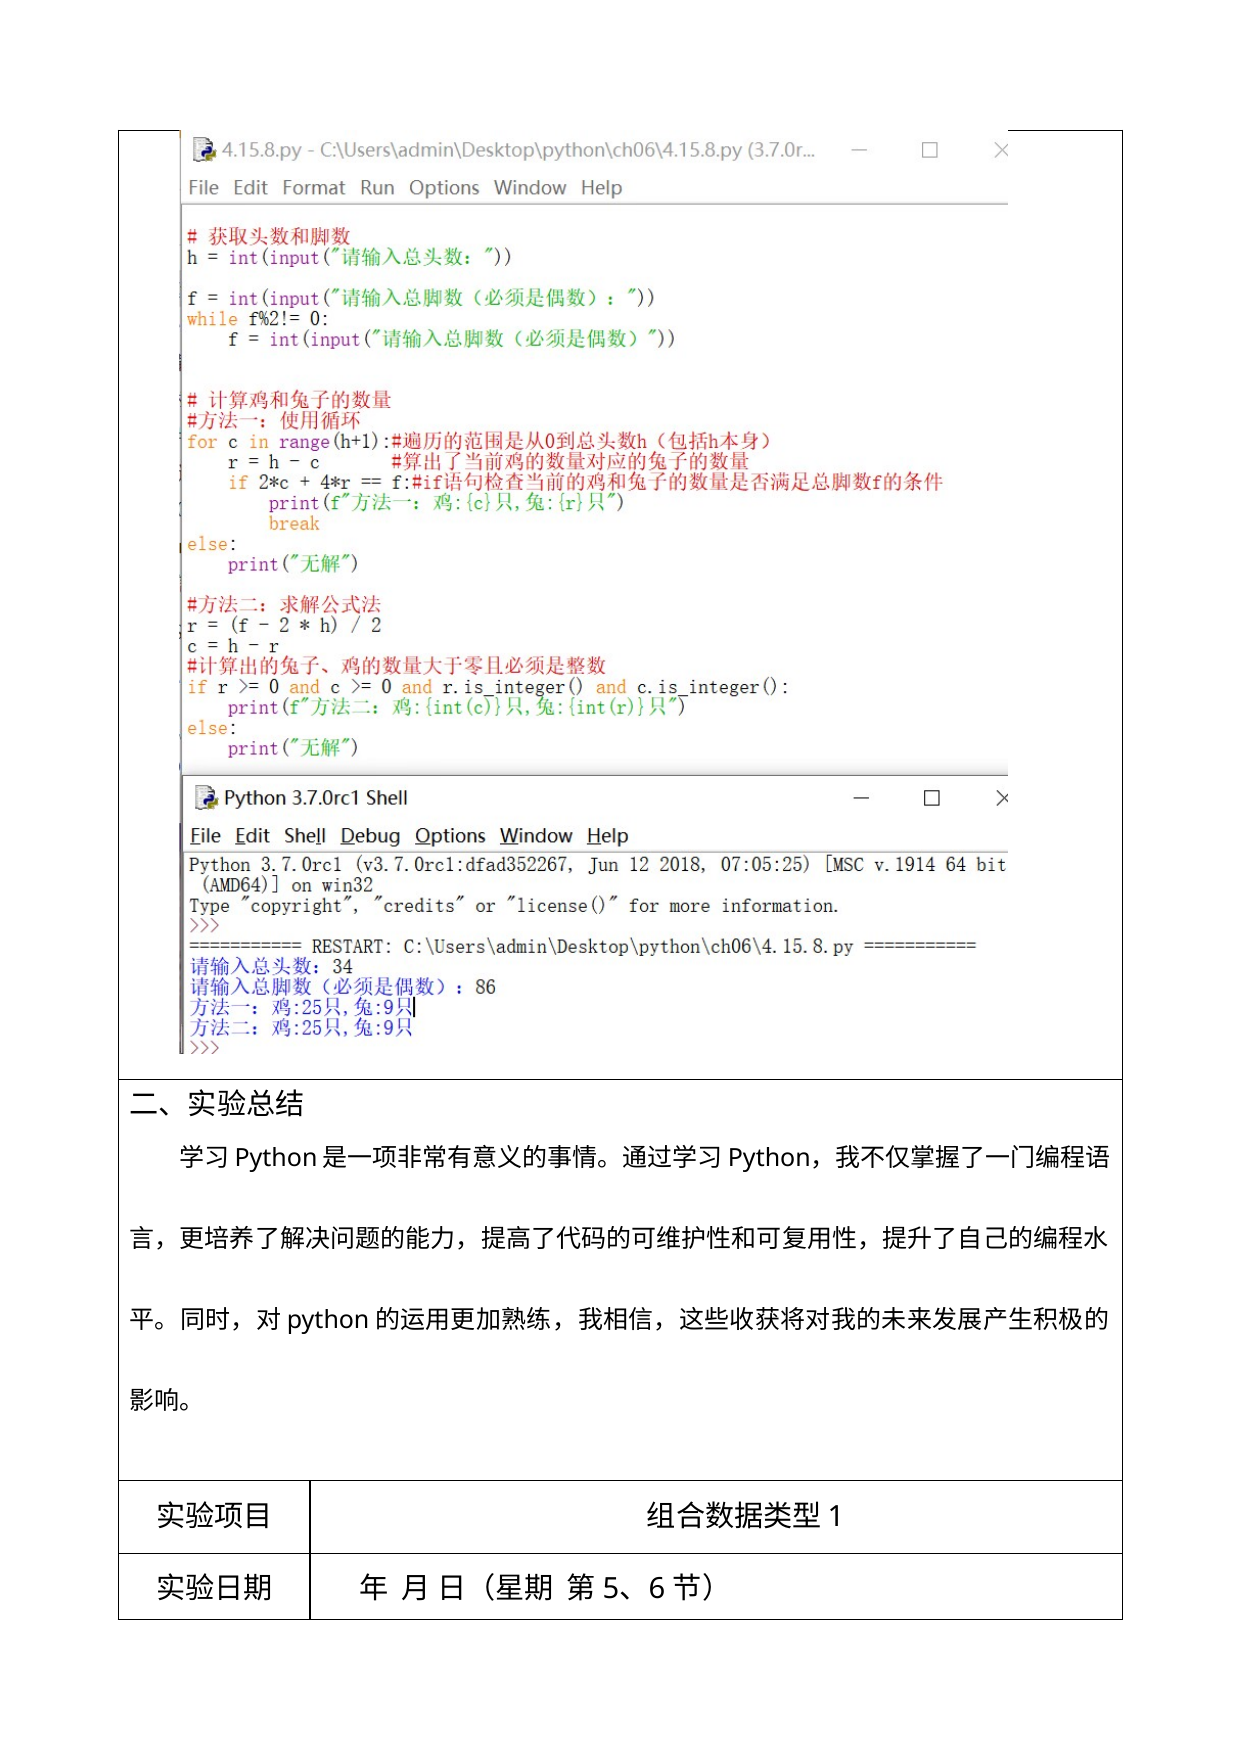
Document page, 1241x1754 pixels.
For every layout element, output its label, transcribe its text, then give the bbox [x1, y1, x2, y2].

table_cell 二、实验总结 学习Python是一项非常有意义的事情。通过学习Python，我不仅掌握了一门编程语言，更培养了解决问题的能力，提高了代码的可维护性和可复用性，提升了自己的编程水平。同时，对python的运用更加熟练，我相信，这些收获将对我的未来发展产生积极的影响。 [119, 1080, 1122, 1480]
picture [179, 130, 1008, 1054]
table_cell 实验项目 [119, 1481, 309, 1552]
table_cell 一、实验记录 一、编写程序，格式化输出杨辉三角：杨辉三角即二项式定理的系数表，各元素满足如下条件：第一列及对角线上的元素均为1；其余每个元素等于它上一行同一列元素与前一列元素之和。 [119, 131, 1122, 1079]
table_cell 实验日期 [119, 1554, 309, 1618]
table_cell 组合数据类型1 [311, 1481, 1122, 1552]
table_cell 年 月 日（星期 第 5、6 节） [311, 1554, 1122, 1618]
